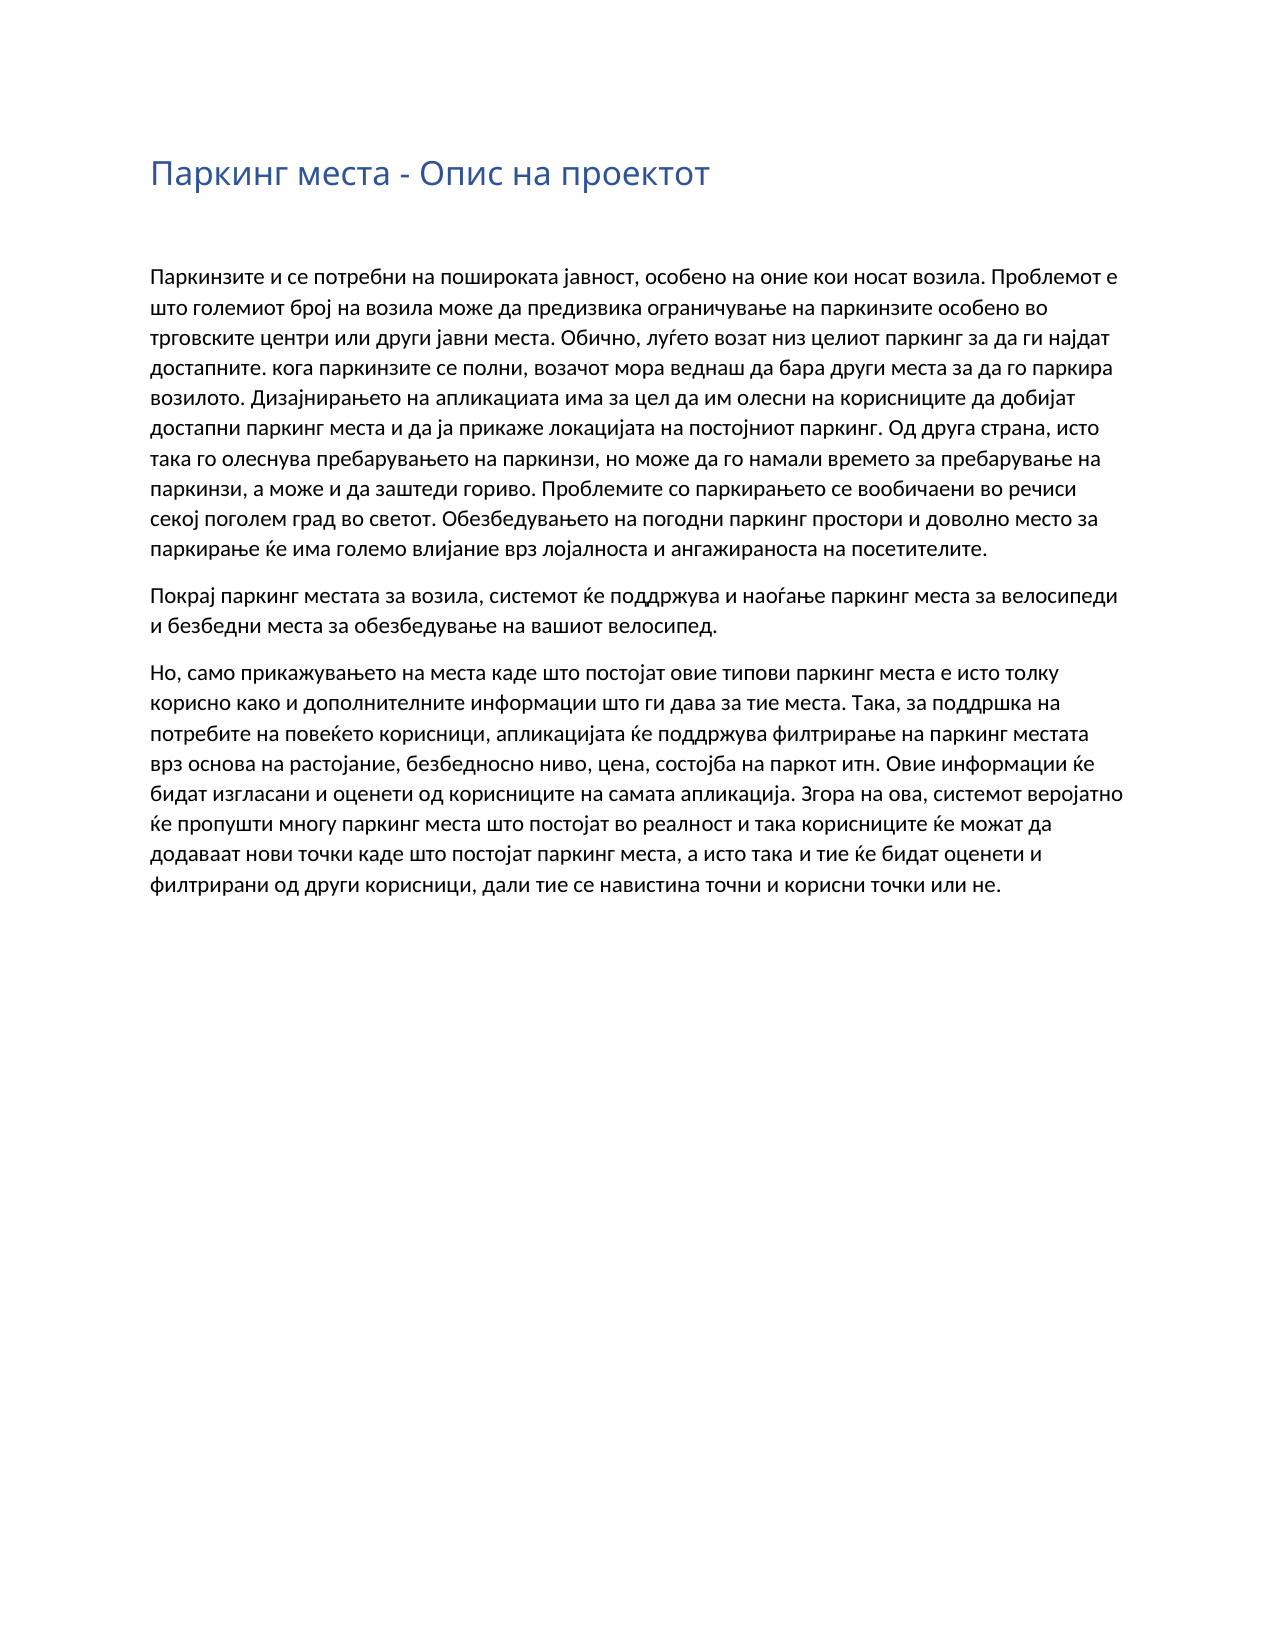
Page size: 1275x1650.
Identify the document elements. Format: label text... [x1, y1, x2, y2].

text Покрај паркинг местата за возила, системот ќе поддржува и наоѓање паркинг места за велосипеди и безбедни места за обезбедување на вашиот велосипед. [150, 581, 1125, 639]
text Паркинг места - Опис на проектот [150, 150, 1125, 195]
text Паркинзите и се потребни на пошироката јавност, особено на оние кои носат возила. Проблемот е што големиот број на возила може да предизвика ограничување на паркинзите особено во трговските центри или други јавни места. Обично, луѓето возат низ целиот паркинг за да ги најдат достапните. кога паркинзите се полни, возачот мора веднаш да бара други места за да го паркира возилото. Дизајнирањето на апликациата има за цел да им олесни на корисниците да добијат достапни паркинг места и да ја прикаже локацијата на постојниот паркинг. Од друга страна, исто така го олеснува пребарувањето на паркинзи, но може да го намали времето за пребарување на паркинзи, а може и да заштеди гориво. Проблемите со паркирањето се вообичаени во речиси секој поголем град во светот. Обезбедувањето на погодни паркинг простори и доволно место за паркирање ќе има големо влијание врз лојалноста и ангажираноста на посетителите. [150, 262, 1125, 562]
text Но, само прикажувањето на места каде што постојат овие типови паркинг места е исто толку корисно како и дополнителните информации што ги дава за тие места. Така, за поддршка на потребите на повеќето корисници, апликацијата ќе поддржува филтрирање на паркинг местата врз основа на растојание, безбедносно ниво, цена, состојба на паркот итн. Овие информации ќе бидат изгласани и оценети од корисниците на самата апликација. Згора на ова, системот веројатно ќе пропушти многу паркинг места што постојат во реалност и така корисниците ќе можат да додаваат нови точки каде што постојат паркинг места, а исто така и тие ќе бидат оценети и филтрирани од други корисници, дали тие се навистина точни и корисни точки или не. [150, 658, 1125, 898]
